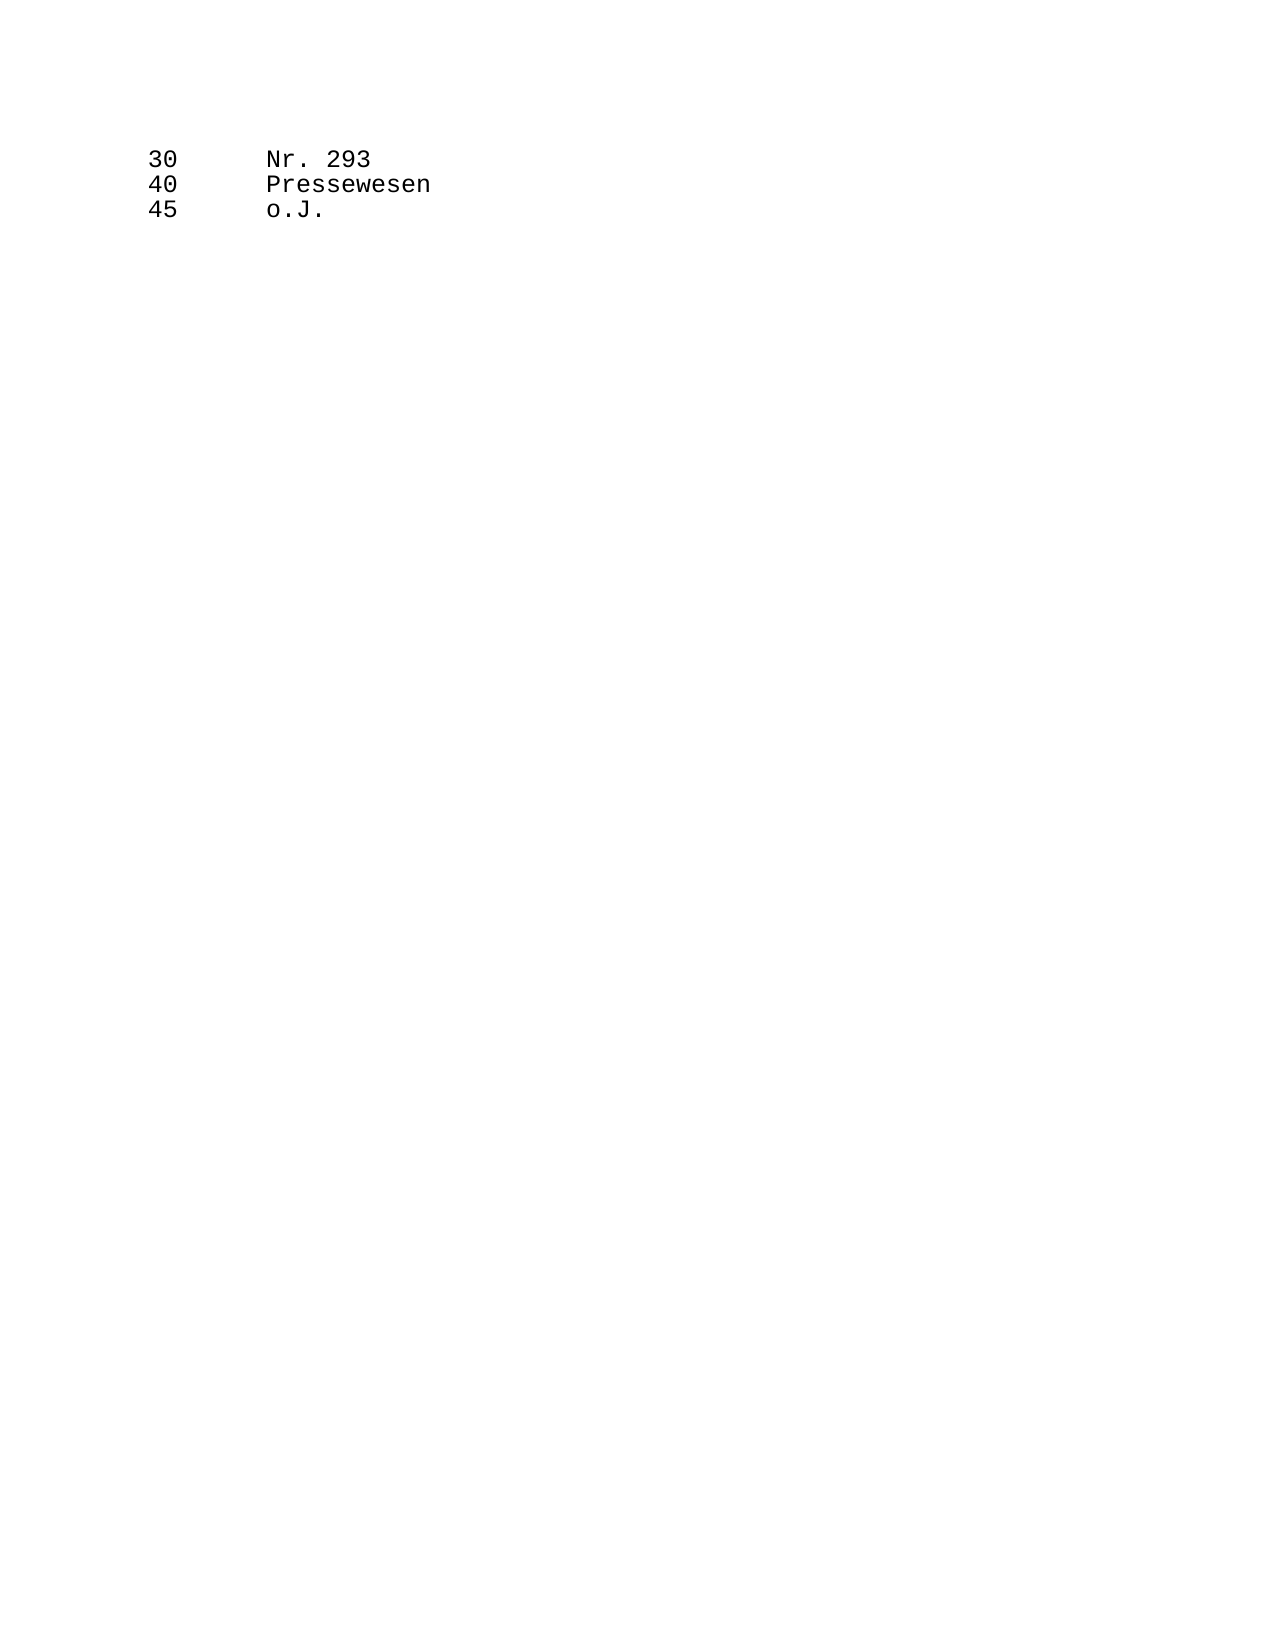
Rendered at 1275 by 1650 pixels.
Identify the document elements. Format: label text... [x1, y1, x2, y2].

text 30 Nr. 293 [148, 148, 1127, 173]
text 45 o.J. [148, 198, 1127, 223]
text 40 s[Pressewesen]s [148, 173, 1127, 198]
